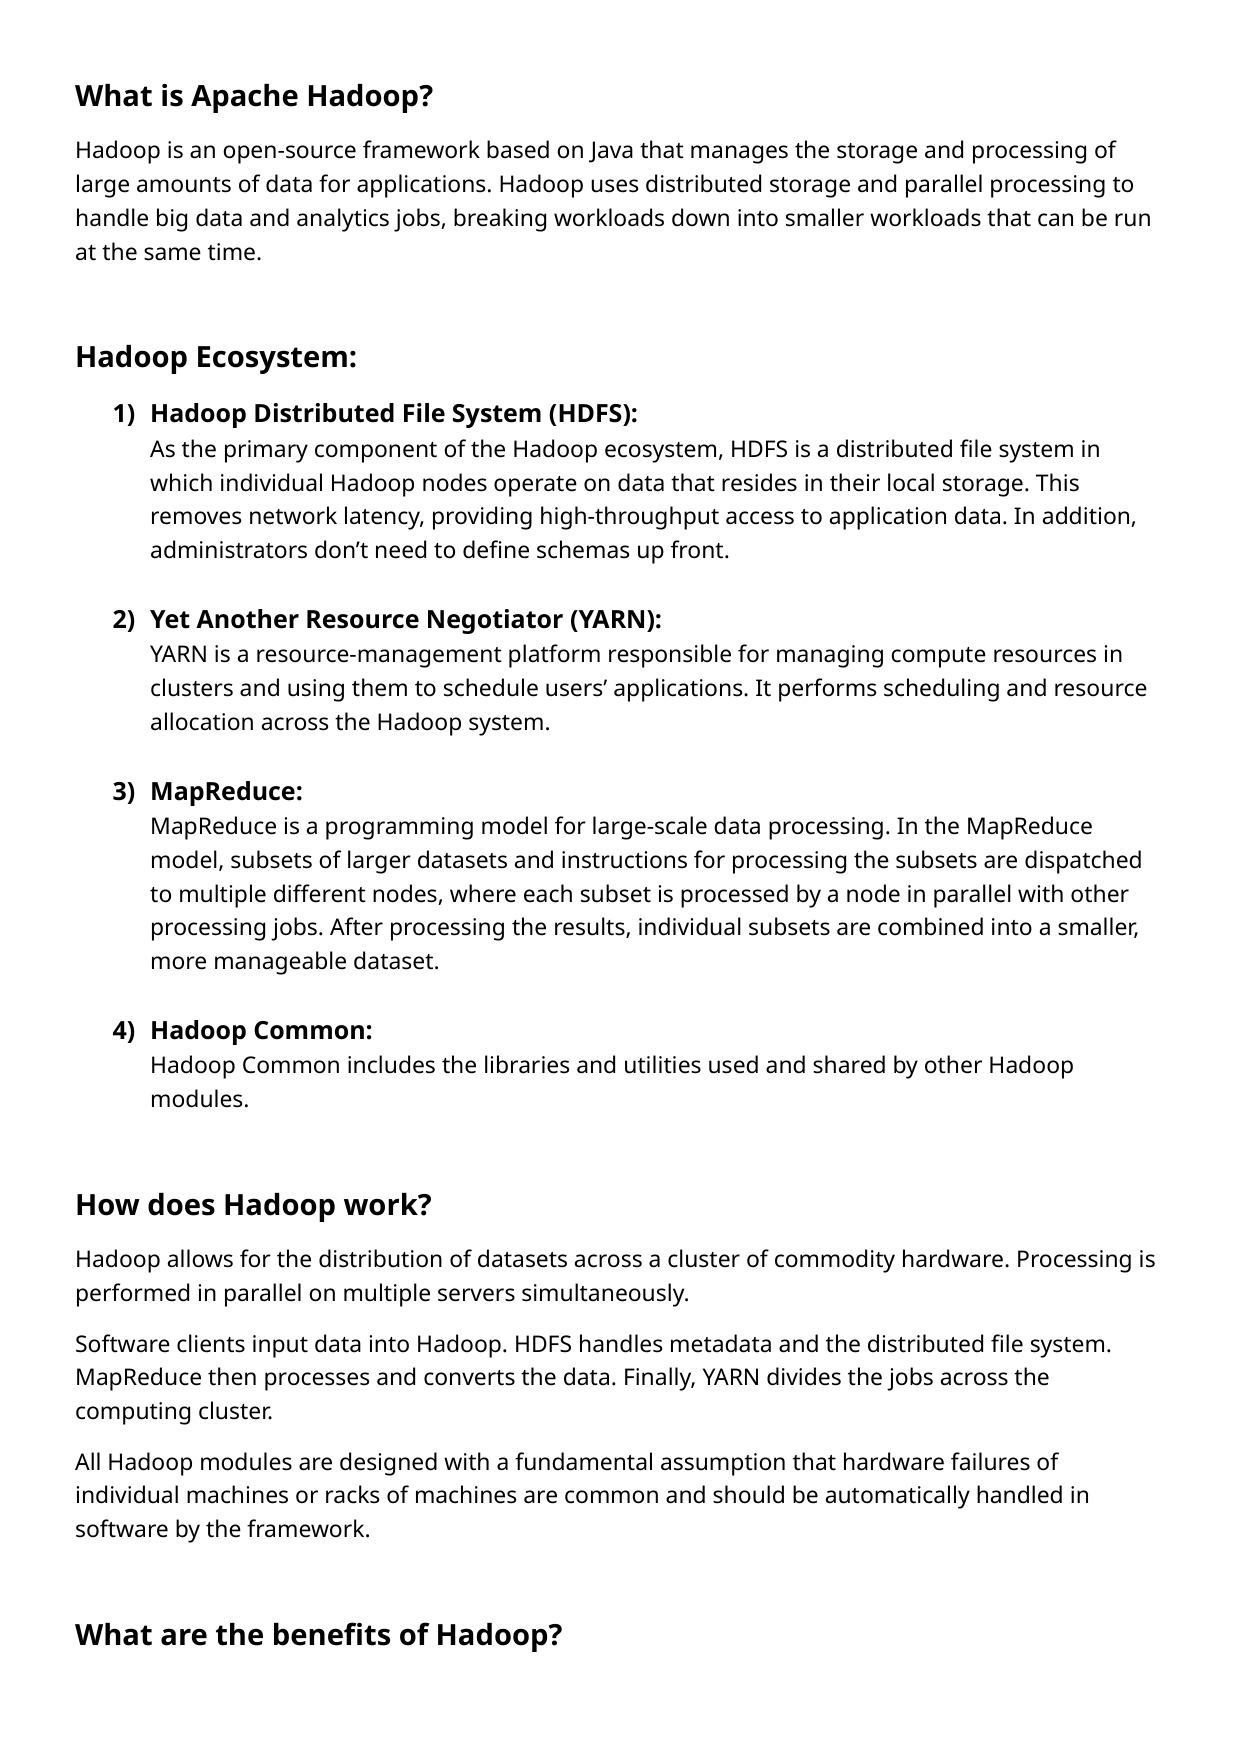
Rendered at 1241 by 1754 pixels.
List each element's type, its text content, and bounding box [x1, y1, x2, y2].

list As the primary component of the Hadoop ecosystem, HDFS is a distributed file system in which individual Hadoop nodes operate on data that resides in their local storage. This removes network latency, providing high-throughput access to application data. In addition, administrators don’t need to define schemas up front. [150, 433, 1165, 565]
list Hadoop Common includes the libraries and utilities used and shared by other Hadoop modules. [150, 1049, 1165, 1114]
text How does Hadoop work? [75, 1184, 1165, 1224]
text What are the benefits of Hadoop? [75, 1614, 1165, 1653]
list Yet Another Resource Negotiator (YARN): [112, 602, 1165, 636]
text Software clients input data into Hadoop. HDFS handles metadata and the distributed file system. MapReduce then processes and converts the data. Finally, YARN divides the jobs across the computing cluster. [75, 1328, 1165, 1426]
text What is Apache Hadoop? [75, 75, 1165, 115]
text Hadoop is an open-source framework based on Java that manages the storage and processing of large amounts of data for applications. Hadoop uses distributed storage and parallel processing to handle big data and analytics jobs, breaking workloads down into smaller workloads that can be run at the same time. [75, 134, 1165, 267]
text Hadoop Ecosystem: [75, 337, 1165, 376]
list Hadoop Distributed File System (HDFS): [112, 396, 1165, 430]
list Hadoop Common: [112, 1013, 1165, 1047]
list YARN is a resource-management platform responsible for managing compute resources in clusters and using them to schedule users’ applications. It performs scheduling and resource allocation across the Hadoop system. [150, 638, 1165, 737]
list MapReduce is a programming model for large-scale data processing. In the MapReduce model, subsets of larger datasets and instructions for processing the subsets are dispatched to multiple different nodes, where each subset is processed by a node in parallel with other processing jobs. After processing the results, individual subsets are combined into a smaller, more manageable dataset. [150, 810, 1165, 976]
text Hadoop allows for the distribution of datasets across a cluster of commodity hardware. Processing is performed in parallel on multiple servers simultaneously. [75, 1243, 1165, 1308]
text All Hadoop modules are designed with a fundamental assumption that hardware failures of individual machines or racks of machines are common and should be automatically handled in software by the framework. [75, 1446, 1165, 1544]
list MapReduce: [112, 773, 1165, 807]
